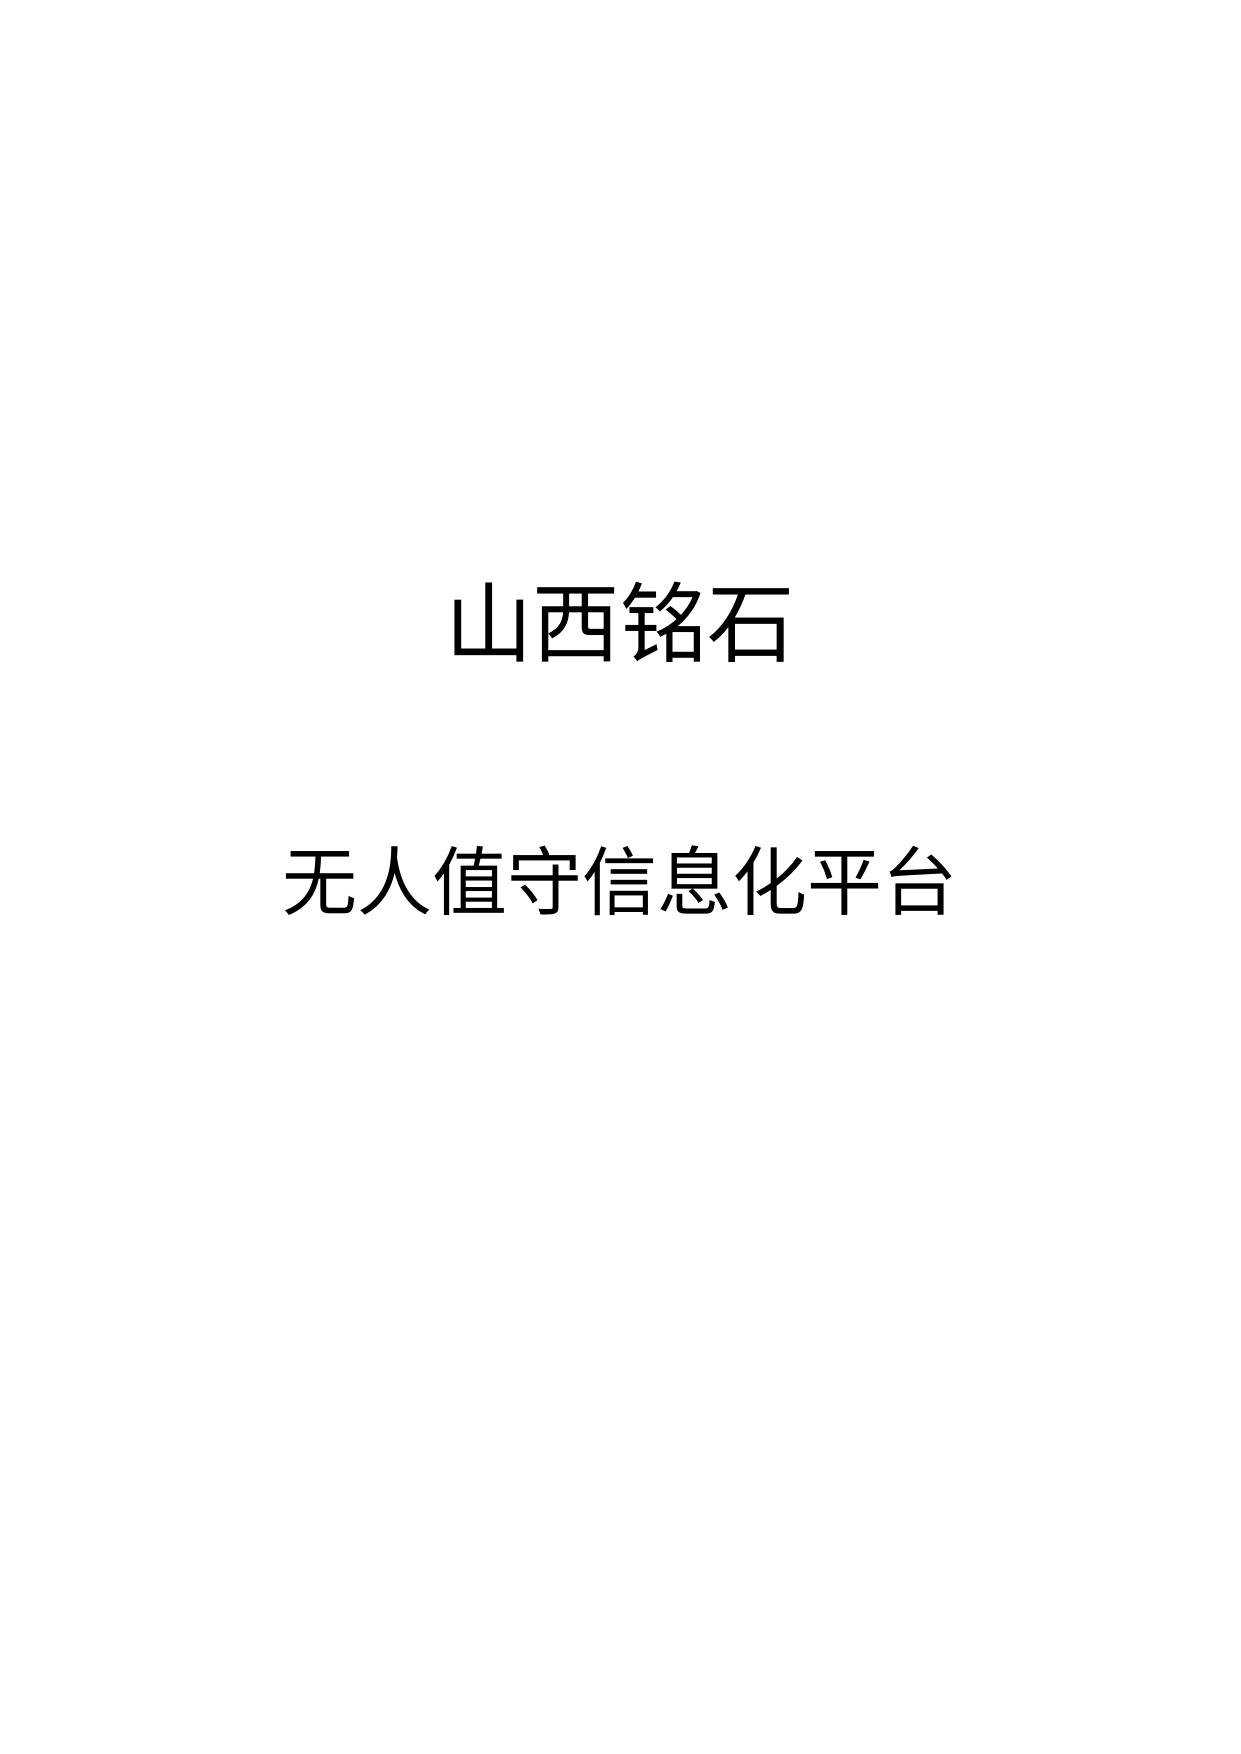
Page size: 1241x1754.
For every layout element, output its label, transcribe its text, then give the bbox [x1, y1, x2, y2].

text 山西铭石 [187, 552, 1053, 682]
text 无人值守信息化平台 [187, 812, 1053, 942]
